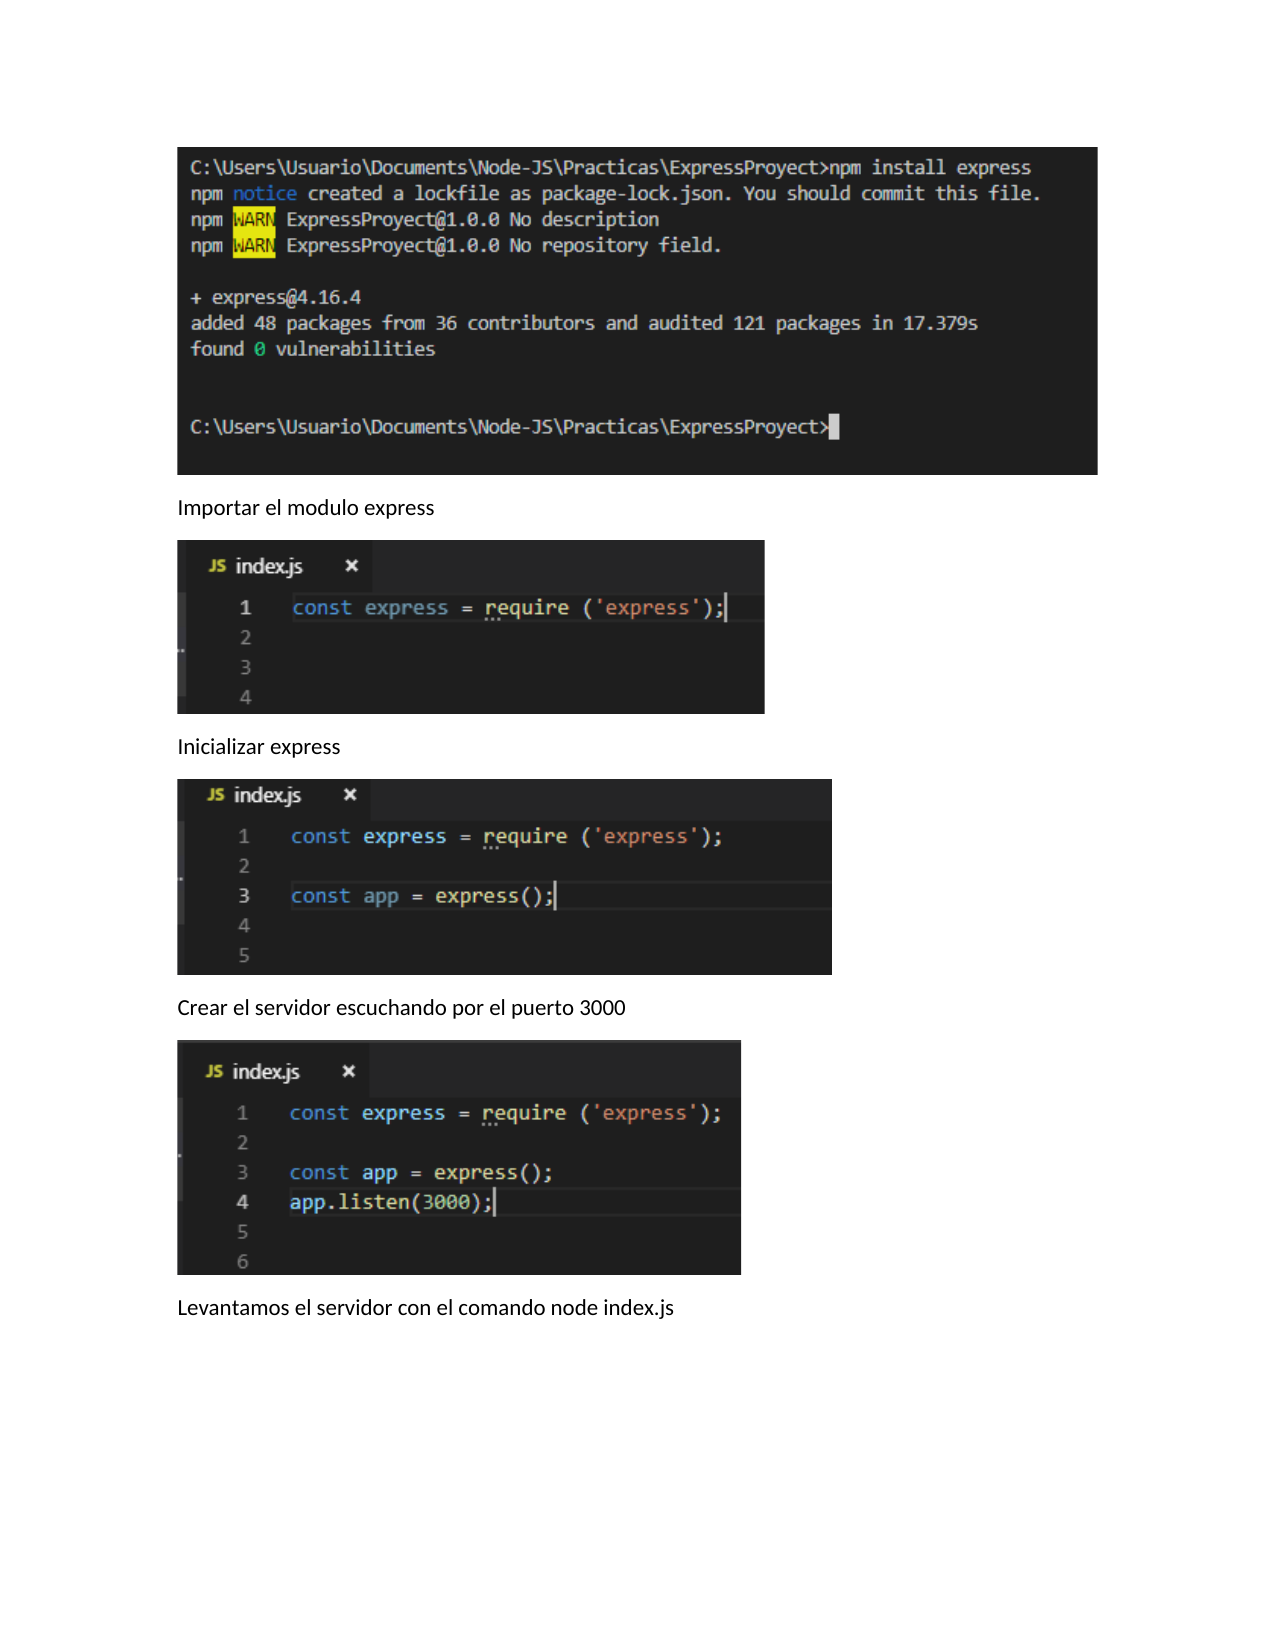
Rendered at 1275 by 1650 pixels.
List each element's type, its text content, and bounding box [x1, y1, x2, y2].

picture [177, 1040, 742, 1275]
text Inicializar express [177, 732, 1098, 760]
picture [177, 779, 832, 975]
text Levantamos el servidor con el comando node index.js [177, 1293, 1098, 1321]
text Crear el servidor escuchando por el puerto 3000 [177, 993, 1098, 1021]
picture [177, 540, 765, 714]
text Importar el modulo express [177, 493, 1098, 521]
picture [177, 147, 1098, 475]
